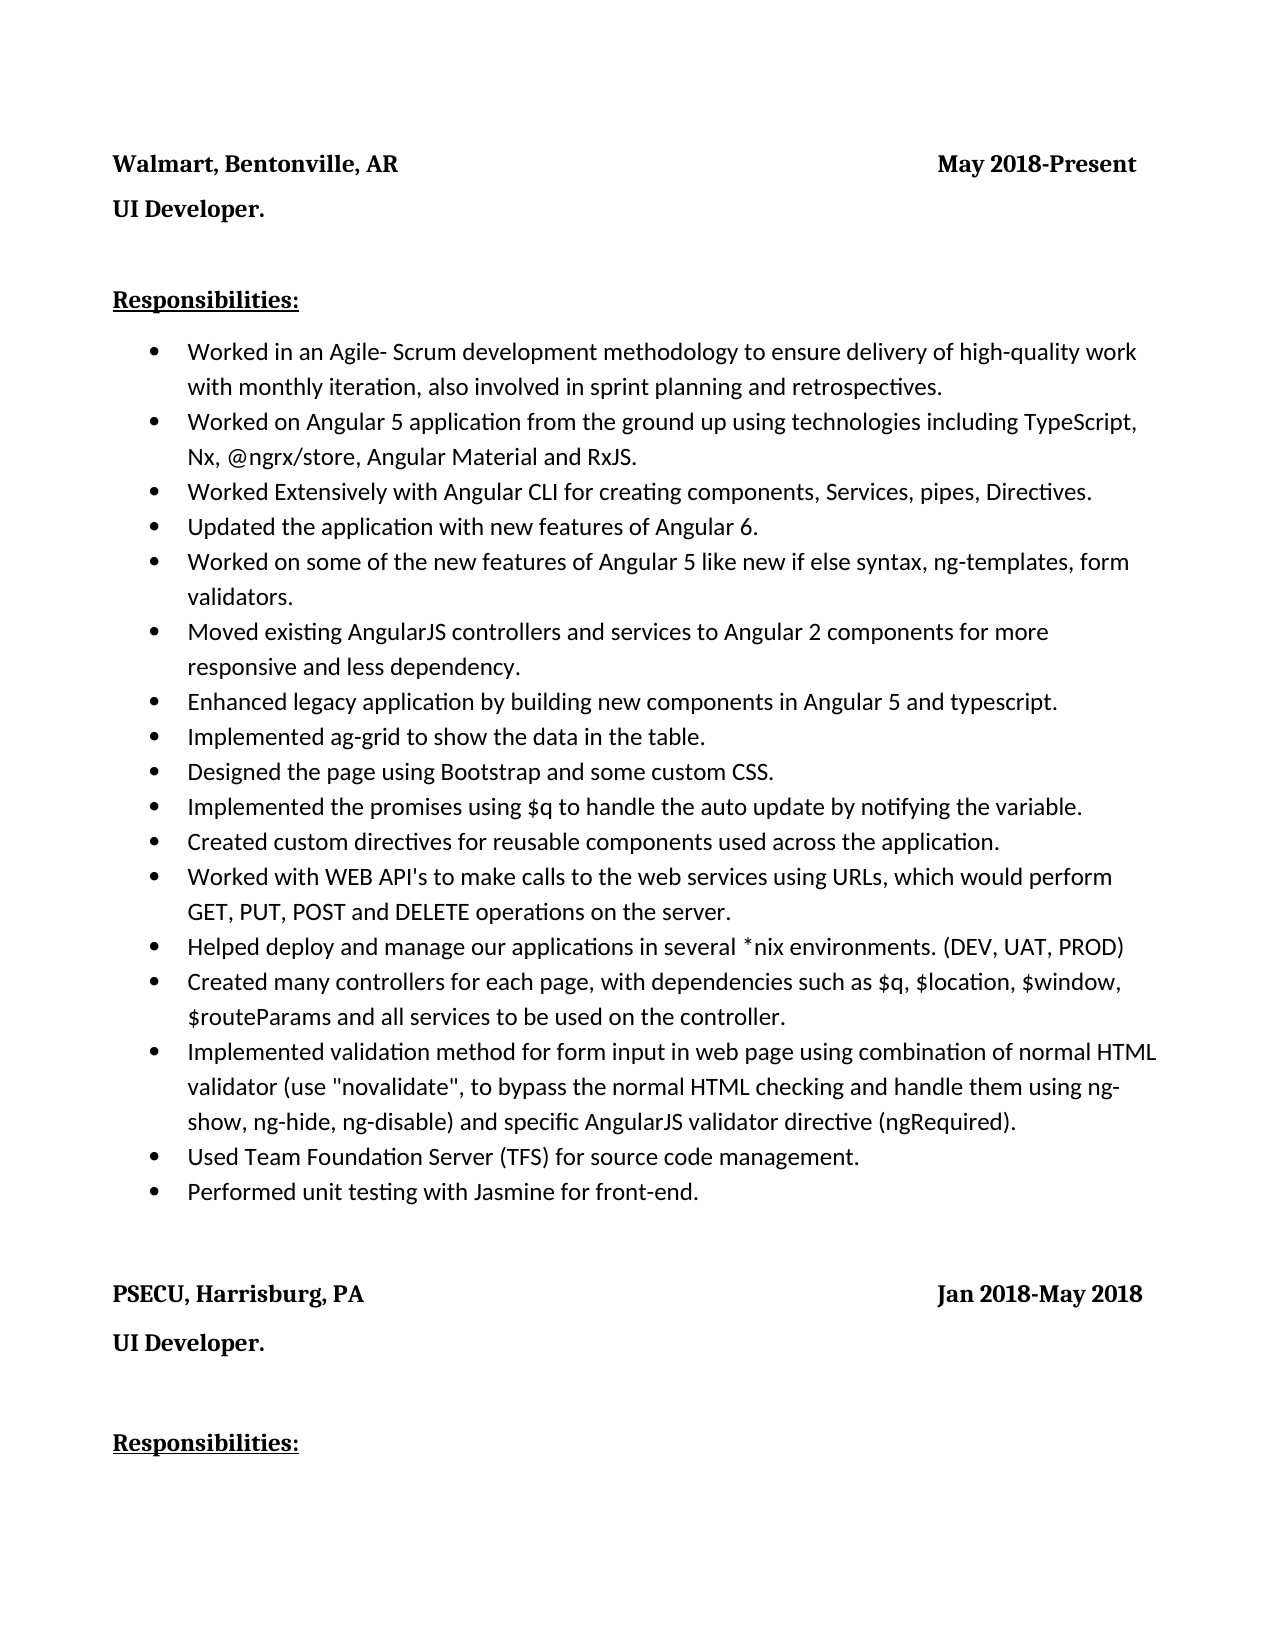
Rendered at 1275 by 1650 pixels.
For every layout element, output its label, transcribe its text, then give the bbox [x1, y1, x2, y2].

list Designed the page using Bootstrap and some custom CSS. [150, 756, 1162, 786]
list Worked with WEB API's to make calls to the web services using URLs, which would perform GET, PUT, POST and DELETE operations on the server. [150, 861, 1162, 926]
list Worked on some of the new features of Angular 5 like new if else syntax, ng-templates, form validators. [150, 546, 1162, 611]
list Implemented validation method for form input in web page using combination of normal HTML validator (use "novalidate", to bypass the normal HTML checking and handle them using ng-show, ng-hide, ng-disable) and specific AngularJS validator directive (ngRequired). [150, 1036, 1162, 1136]
list Moved existing AngularJS controllers and services to Angular 2 components for more responsive and less dependency. [150, 616, 1162, 681]
text Walmart, Bentonville, AR May 2018-Present [112, 150, 1162, 179]
list Implemented ag-grid to show the data in the table. [150, 721, 1162, 751]
text PSECU, Harrisburg, PA Jan 2018-May 2018 [112, 1279, 1162, 1308]
list Enhanced legacy application by building new components in Angular 5 and typescript. [150, 686, 1162, 716]
list Implemented the promises using $q to handle the auto update by notifying the variable. [150, 791, 1162, 821]
text Responsibilities: [112, 286, 1162, 315]
list Created many controllers for each page, with dependencies such as $q, $location, $window, $routeParams and all services to be used on the controller. [150, 966, 1162, 1031]
list Created custom directives for reusable components used across the application. [150, 826, 1162, 856]
list Worked on Angular 5 application from the ground up using technologies including TypeScript, Nx, @ngrx/store, Angular Material and RxJS. [150, 406, 1162, 471]
list Performed unit testing with Jasmine for front-end. [150, 1176, 1162, 1206]
list Helped deploy and manage our applications in several *nix environments. (DEV, UAT, PROD) [150, 931, 1162, 961]
text UI Developer. [112, 195, 1162, 224]
list Used Team Foundation Server (TFS) for source code management. [150, 1141, 1162, 1171]
list Updated the application with new features of Angular 6. [150, 511, 1162, 541]
text UI Developer. [112, 1329, 1162, 1358]
list Worked in an Agile- Scrum development methodology to ensure delivery of high-quality work with monthly iteration, also involved in sprint planning and retrospectives. [150, 336, 1162, 401]
list Worked Extensively with Angular CLI for creating components, Services, pipes, Directives. [150, 476, 1162, 506]
text Responsibilities: [112, 1428, 1162, 1457]
